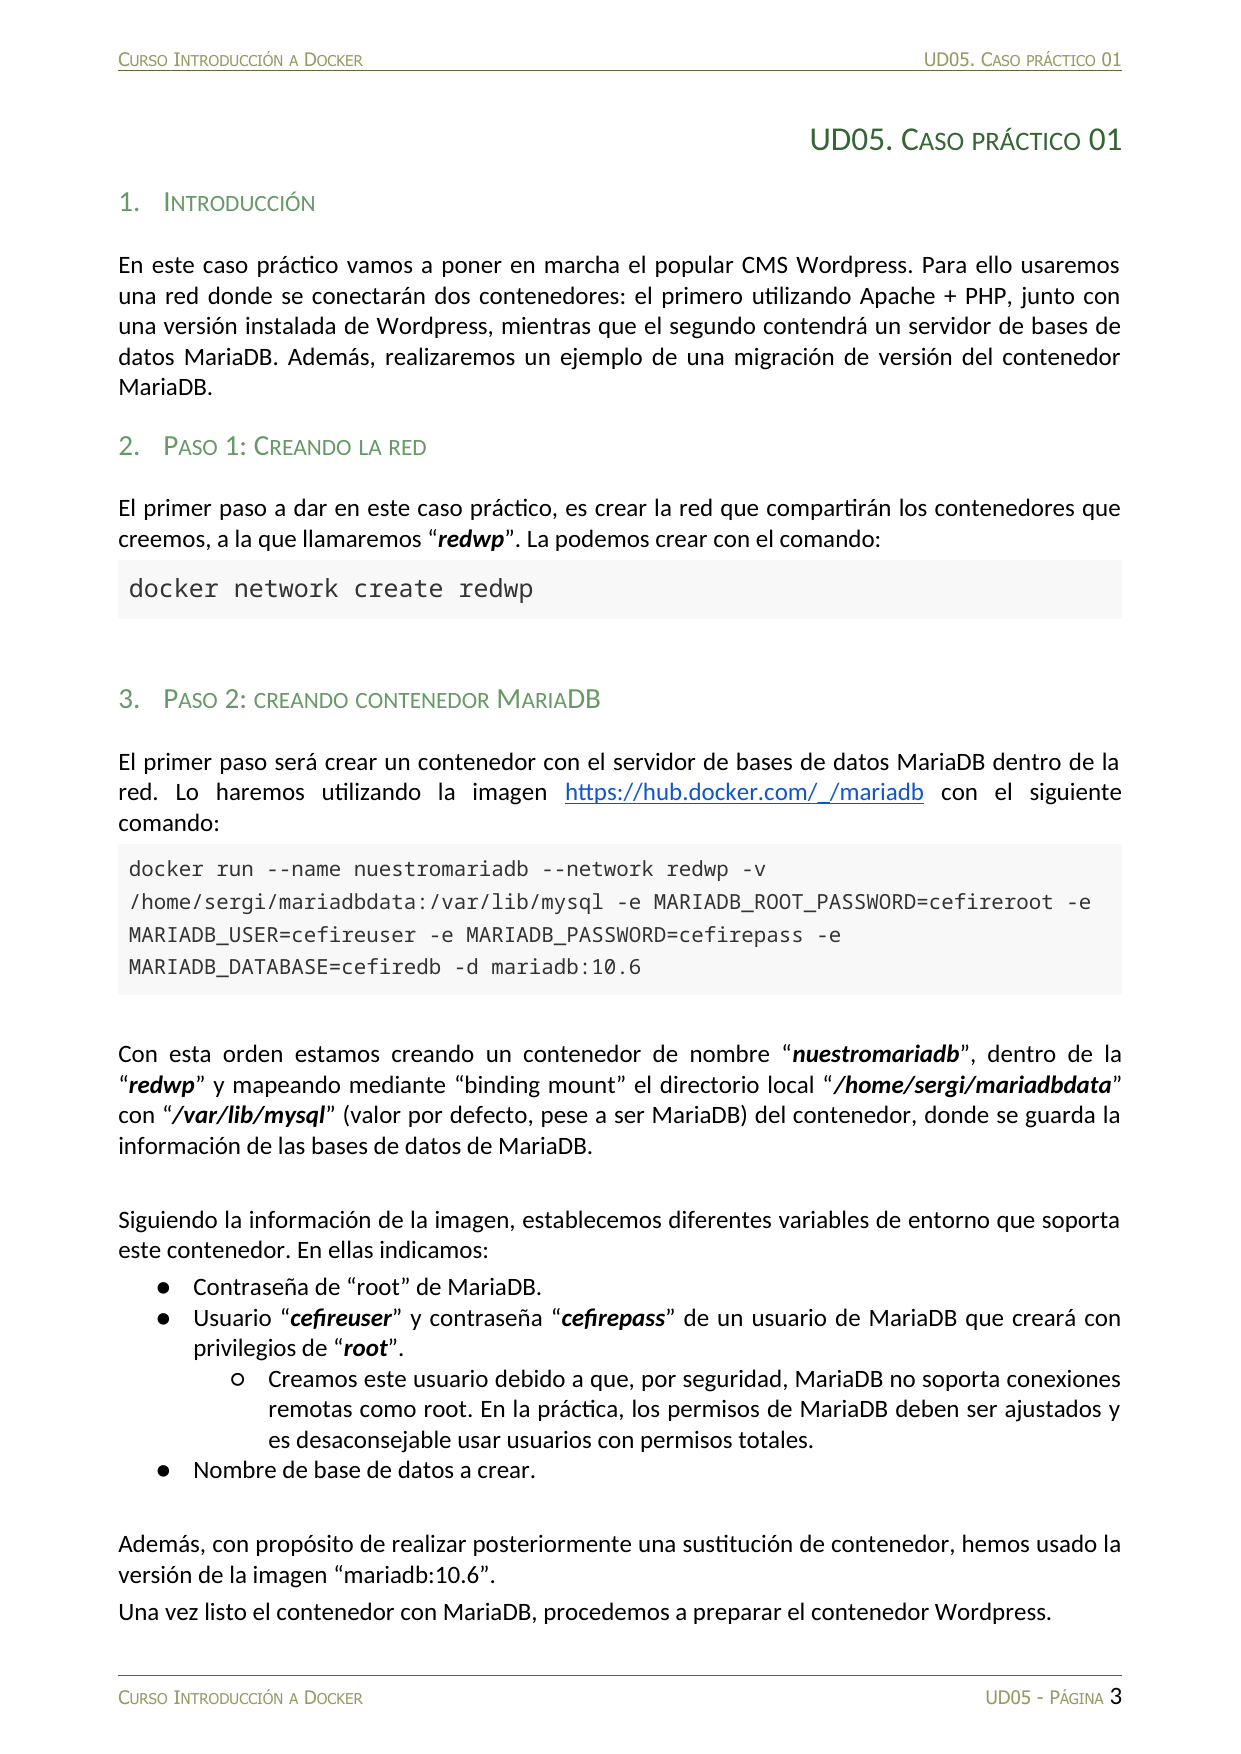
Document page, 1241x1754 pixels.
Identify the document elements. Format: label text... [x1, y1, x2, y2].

list Creamos este usuario debido a que, por seguridad, MariaDB no soporta conexiones remotas como root. En la práctica, los permisos de MariaDB deben ser ajustados y es desaconsejable usar usuarios con permisos totales. [231, 1363, 1122, 1454]
table_header docker run --name nuestromariadb --network redwp -v /home/sergi/mariadbdata:/var/lib/mysql -e MARIADB_ROOT_PASSWORD=cefireroot -e MARIADB_USER=cefireuser -e MARIADB_PASSWORD=cefirepass -e MARIADB_DATABASE=cefiredb -d mariadb:10.6 [118, 844, 1122, 995]
subtitle Introducción [118, 183, 1122, 219]
subtitle Paso 1: Creando la red [118, 427, 1122, 462]
table_header docker network create redwp [118, 560, 1122, 619]
list Contraseña de “root” de MariaDB. [156, 1271, 1122, 1302]
text Una vez listo el contenedor con MariaDB, procedemos a preparar el contenedor Wordpress. [118, 1596, 1122, 1626]
text El primer paso será crear un contenedor con el servidor de bases de datos MariaDB dentro de la red. Lo haremos utilizando la imagen https://hub.docker.com/_/mariadb con el siguiente comando: [118, 746, 1122, 838]
list Nombre de base de datos a crear. [156, 1454, 1122, 1485]
text El primer paso a dar en este caso práctico, es crear la red que compartirán los contenedores que creemos, a la que llamaremos “redwp”. La podemos crear con el comando: [118, 492, 1122, 553]
list Usuario “cefireuser” y contraseña “cefirepass” de un usuario de MariaDB que creará con privilegios de “root”. [156, 1302, 1122, 1363]
text Siguiendo la información de la imagen, establecemos diferentes variables de entorno que soporta este contenedor. En ellas indicamos: [118, 1204, 1122, 1265]
text Con esta orden estamos creando un contenedor de nombre “nuestromariadb”, dentro de la “redwp” y mapeando mediante “binding mount” el directorio local “/home/sergi/mariadbdata” con “/var/lib/mysql” (valor por defecto, pese a ser MariaDB) del contenedor, donde se guarda la información de las bases de datos de MariaDB. [118, 1038, 1122, 1160]
text Además, con propósito de realizar posteriormente una sustitución de contenedor, hemos usado la versión de la imagen “mariadb:10.6”. [118, 1528, 1122, 1589]
subtitle Paso 2: creando contenedor MariaDB [118, 680, 1122, 716]
text En este caso práctico vamos a poner en marcha el popular CMS Wordpress. Para ello usaremos una red donde se conectarán dos contenedores: el primero utilizando Apache + PHP, junto con una versión instalada de Wordpress, mientras que el segundo contendrá un servidor de bases de datos MariaDB. Además, realizaremos un ejemplo de una migración de versión del contenedor MariaDB. [118, 249, 1122, 402]
text UD05. Caso práctico 01 [118, 118, 1122, 159]
